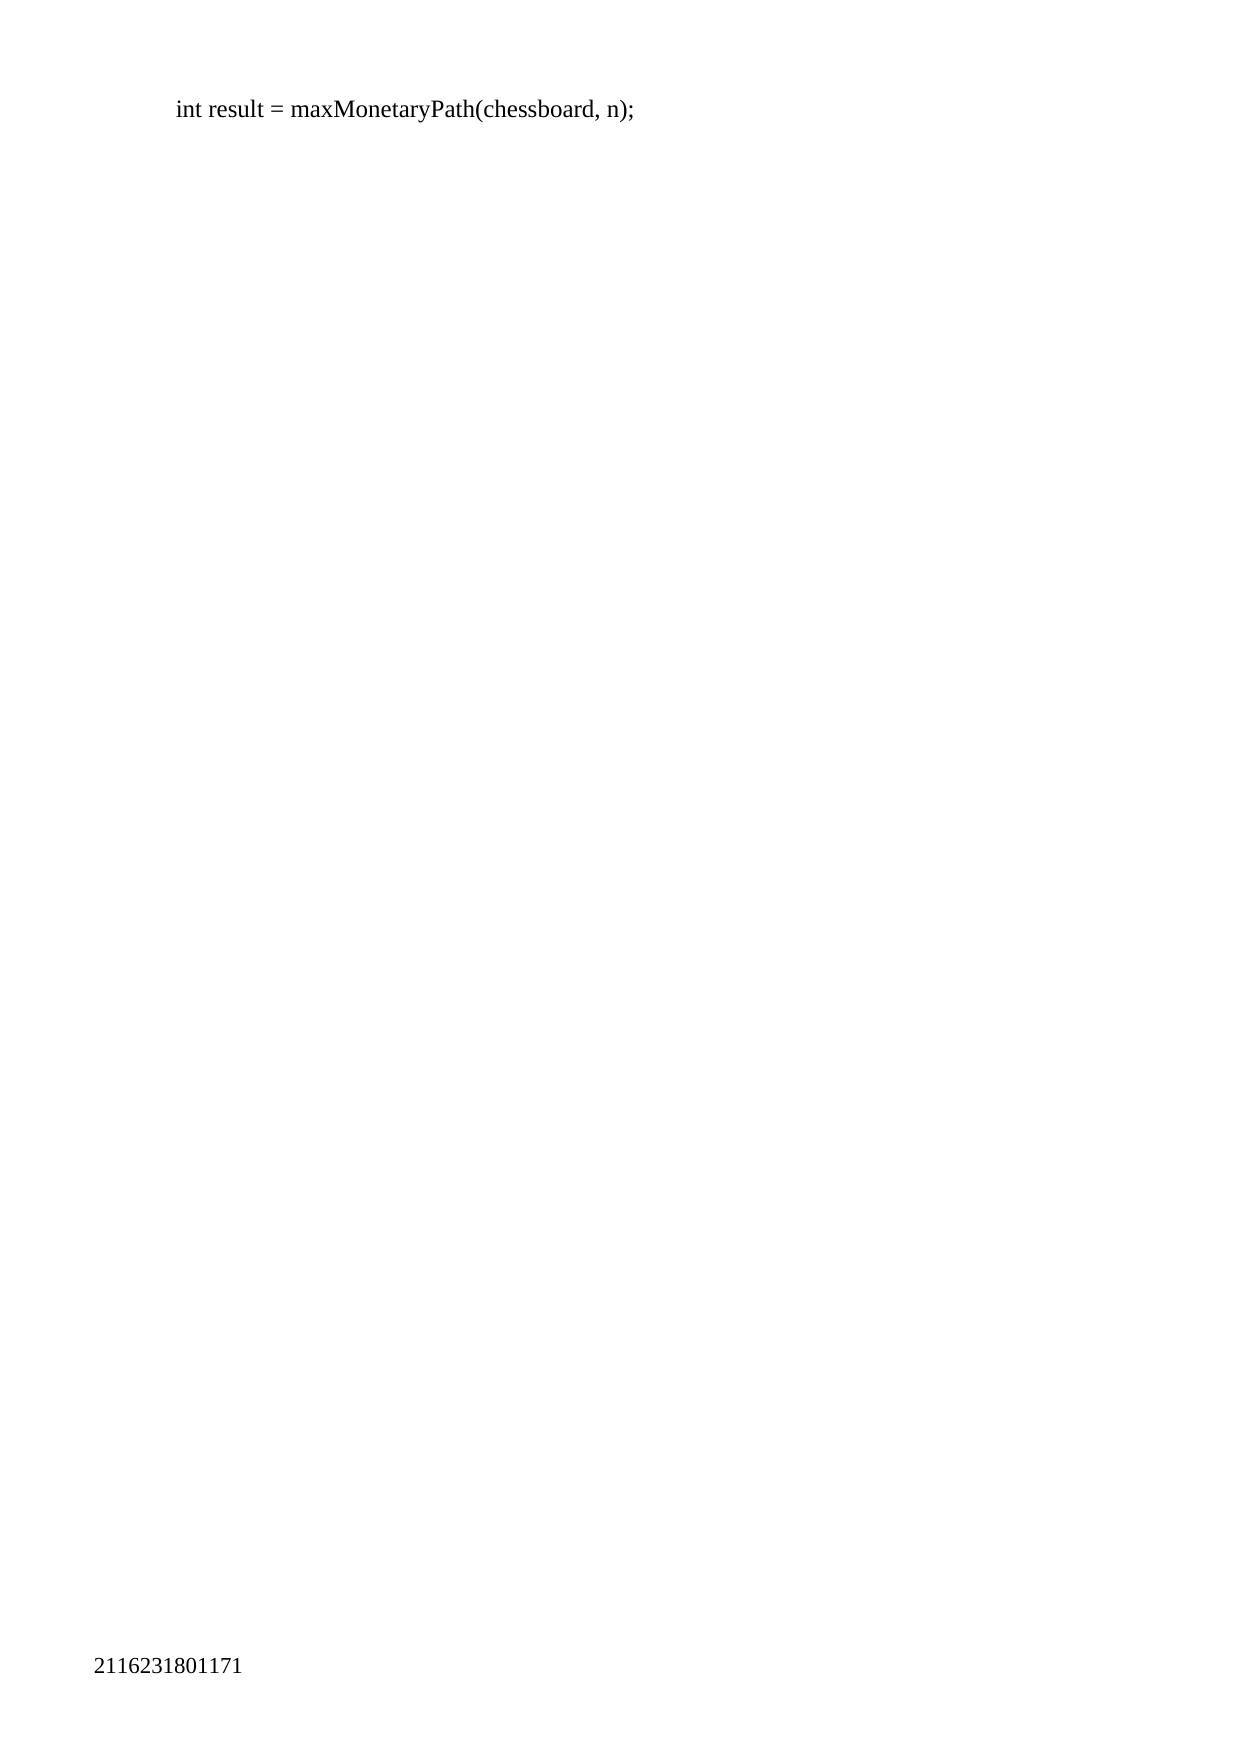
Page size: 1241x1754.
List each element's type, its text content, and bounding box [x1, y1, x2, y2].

text int result = maxMonetaryPath(chessboard, n); [176, 94, 1155, 122]
